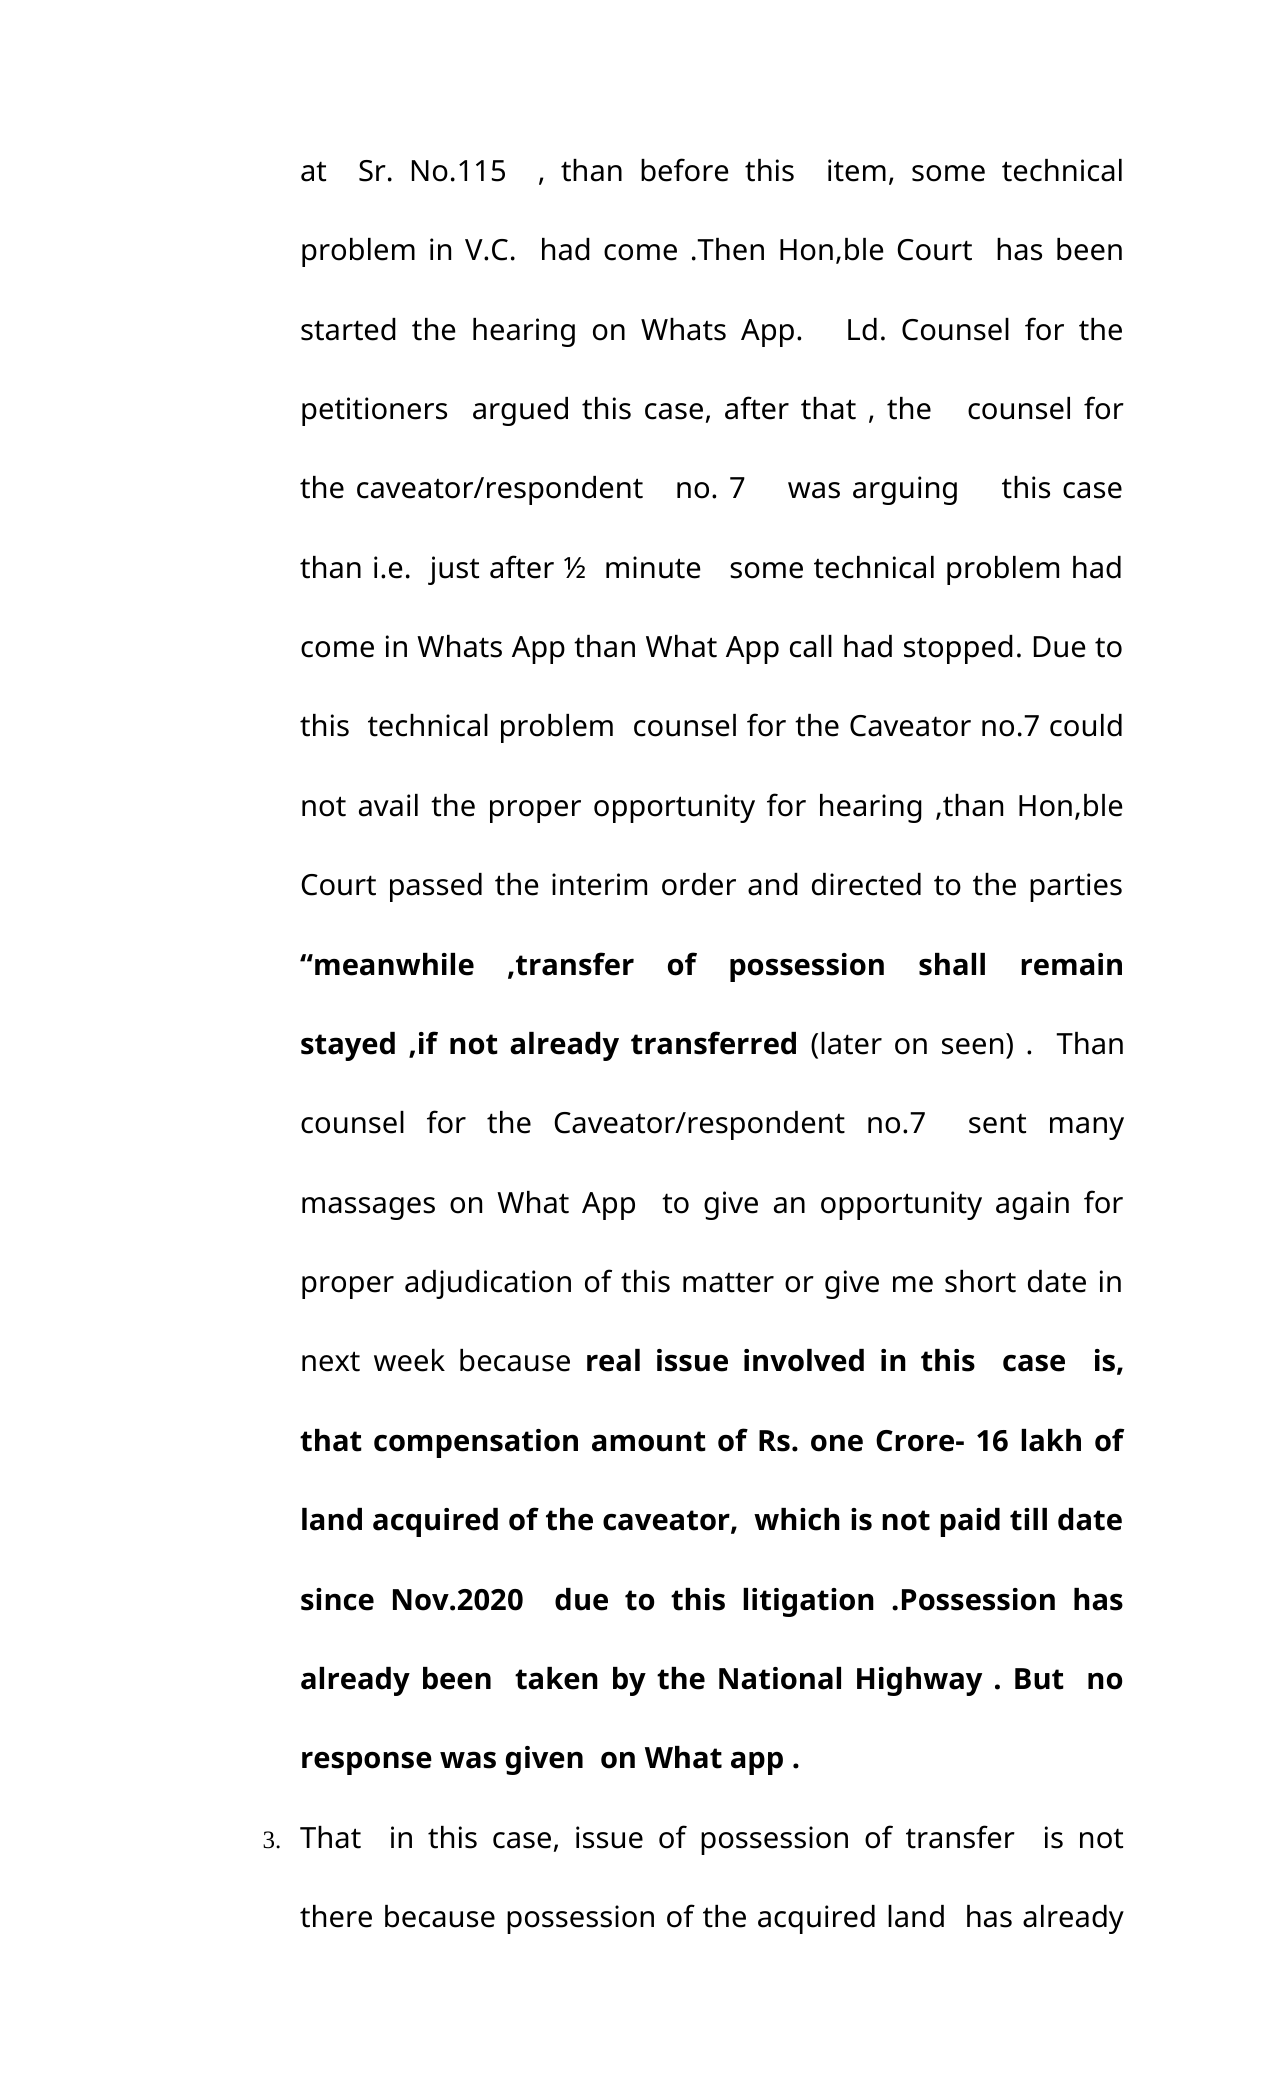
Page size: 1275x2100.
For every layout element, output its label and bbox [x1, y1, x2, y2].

list [262, 1817, 1125, 1936]
list [262, 150, 1125, 1777]
